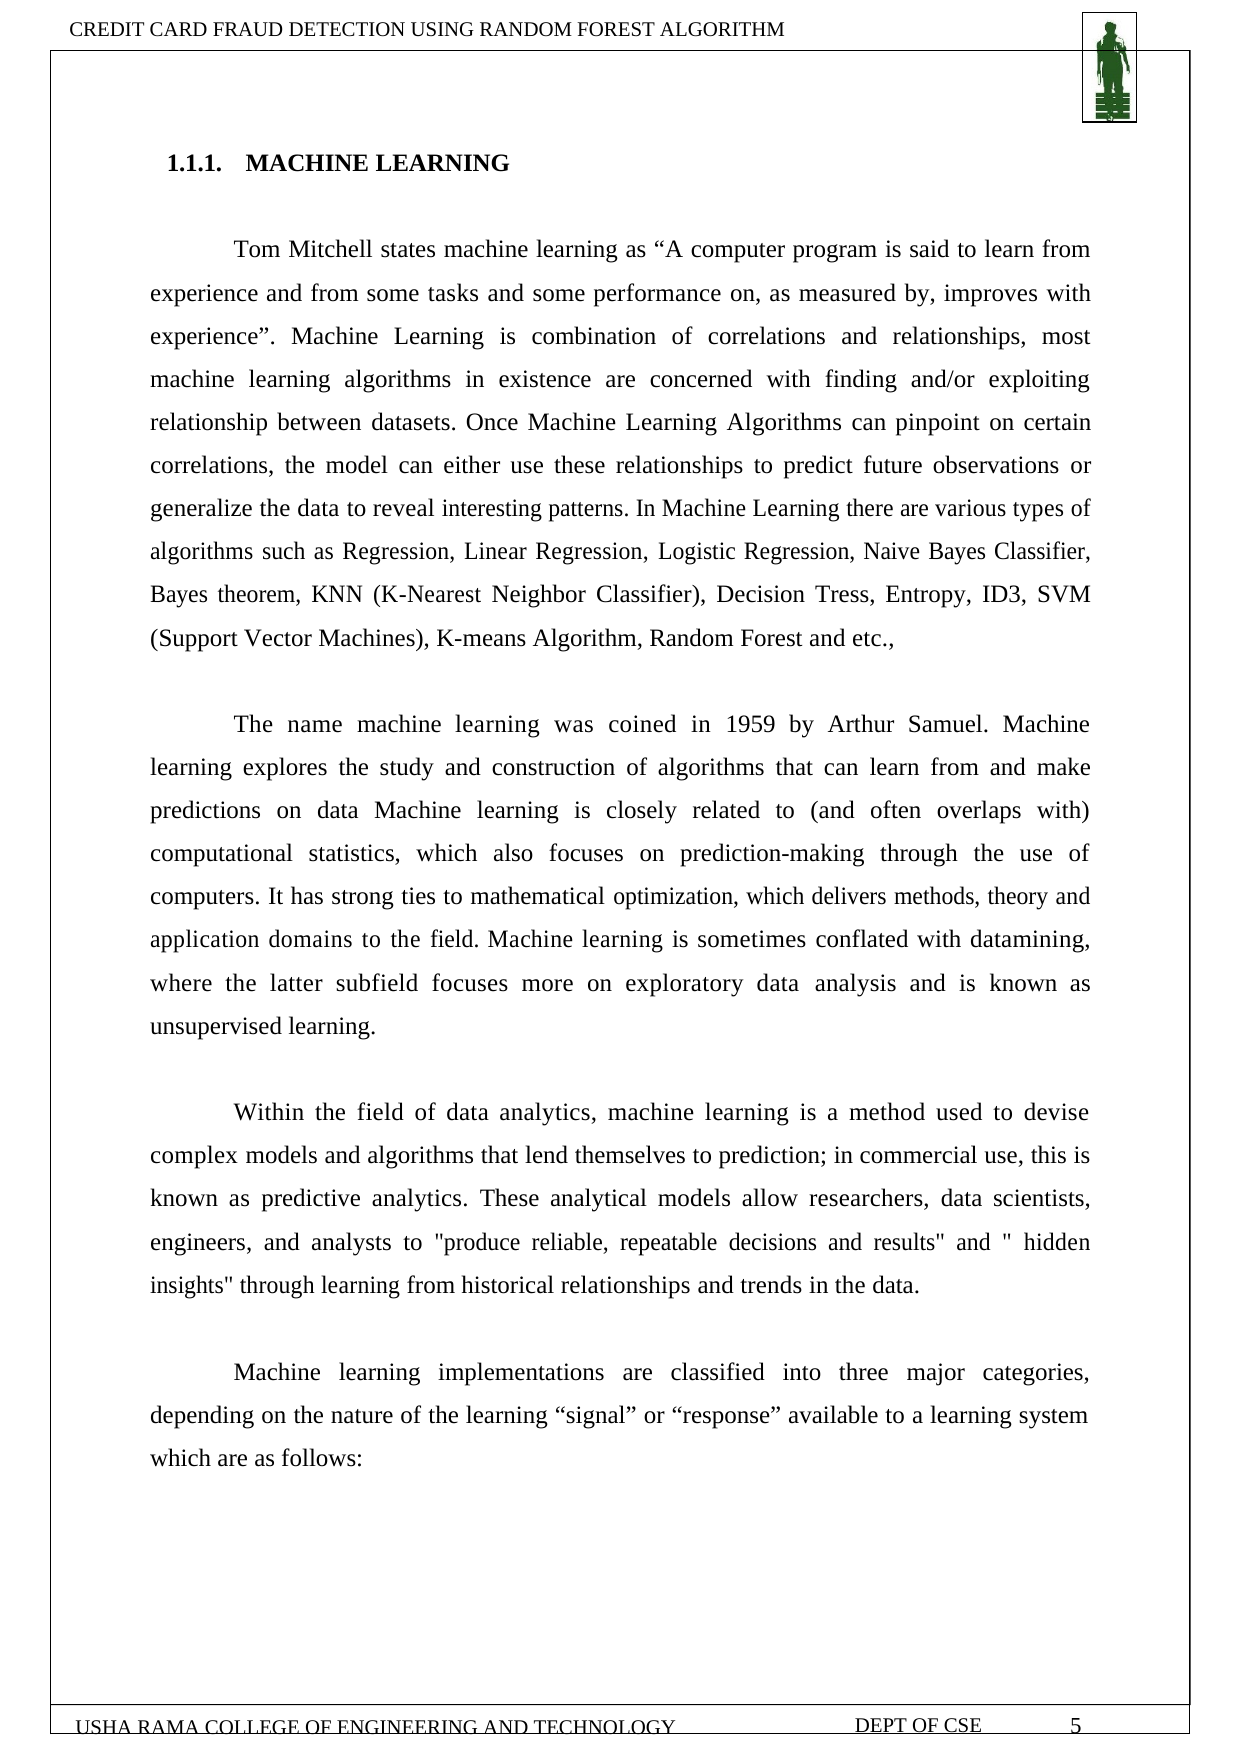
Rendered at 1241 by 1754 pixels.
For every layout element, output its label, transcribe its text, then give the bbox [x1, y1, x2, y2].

subtitle MACHINE LEARNING [167, 148, 1157, 177]
text Machine learning implementations are classified into three major categories, depending on the nature of the learning “signal” or “response” available to a learning system which are as follows: [150, 1357, 1090, 1472]
text The name machine learning was coined in 1959 by Arthur Samuel. Machine learning explores the study and construction of algorithms that can learn from and make predictions on data Machine learning is closely related to (and often overlaps with) computational statistics, which also focuses on prediction-making through the use of computers. It has strong ties to mathematical optimization, which delivers methods, theory and application domains to the field. Machine learning is sometimes conflated with datamining, where the latter subfield focuses more on exploratory data analysis and is known as unsupervised learning. [150, 709, 1091, 1039]
text Within the field of data analytics, machine learning is a method used to devise complex models and algorithms that lend themselves to prediction; in commercial use, this is known as predictive analytics. These analytical models allow researchers, data scientists, engineers, and analysts to "produce reliable, repeatable decisions and results" and " hidden insights" through learning from historical relationships and trends in the data. [150, 1097, 1091, 1298]
text Tom Mitchell states machine learning as “A computer program is said to learn from experience and from some tasks and some performance on, as measured by, improves with experience”. Machine Learning is combination of correlations and relationships, most machine learning algorithms in existence are concerned with finding and/or exploiting relationship between datasets. Once Machine Learning Algorithms can pinpoint on certain correlations, the model can either use these relationships to predict future observations or generalize the data to reveal interesting patterns. In Machine Learning there are various types of algorithms such as Regression, Linear Regression, Logistic Regression, Naive Bayes Classifier, Bayes theorem, KNN (K-Nearest Neighbor Classifier), Decision Tress, Entropy, ID3, SVM (Support Vector Machines), K-means Algorithm, Random Forest and etc., [150, 234, 1091, 651]
picture [1091, 13, 1136, 50]
picture [1091, 51, 1136, 121]
